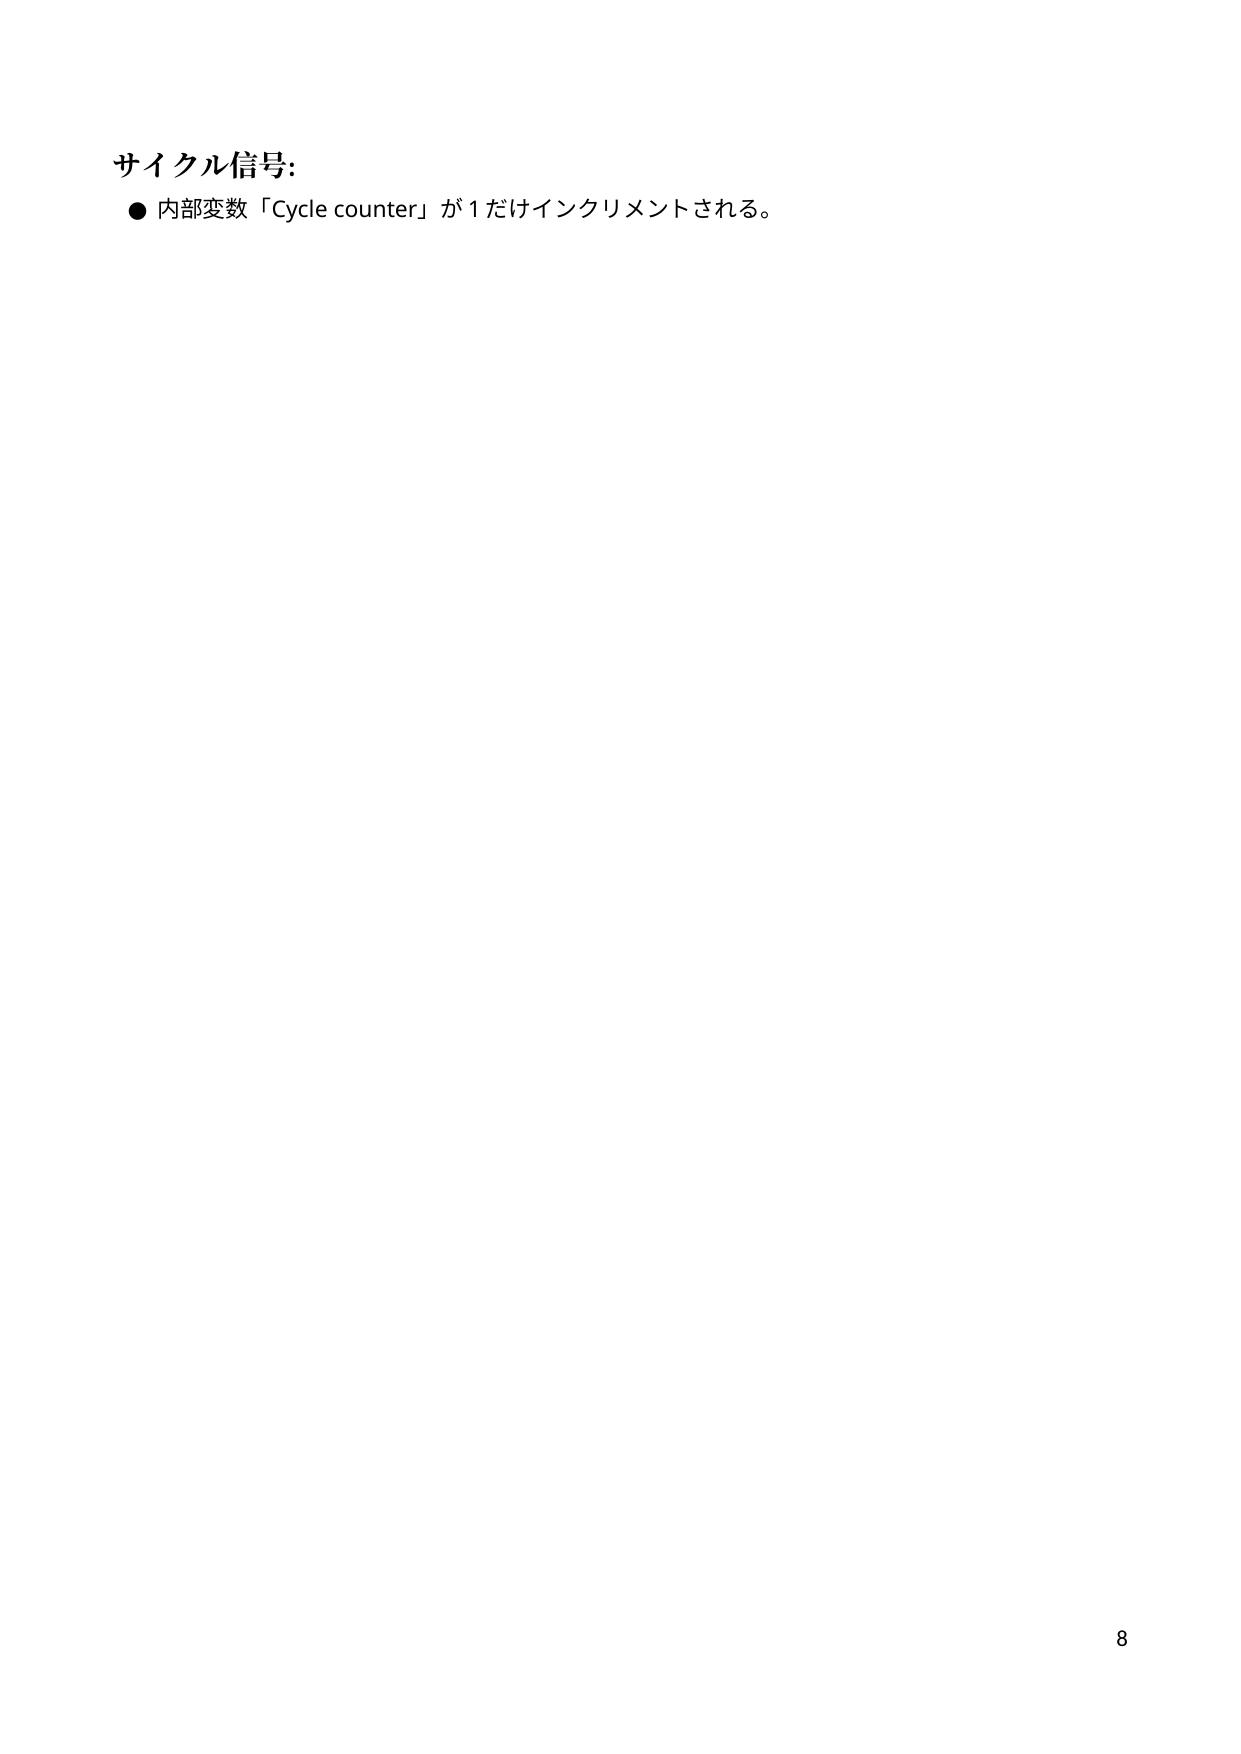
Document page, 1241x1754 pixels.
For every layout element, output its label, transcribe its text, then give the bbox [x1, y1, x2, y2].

subtitle サイクル信号: [112, 150, 1128, 183]
list 内部変数「Cycle counter」が1だけインクリメントされる。 [127, 183, 1128, 231]
